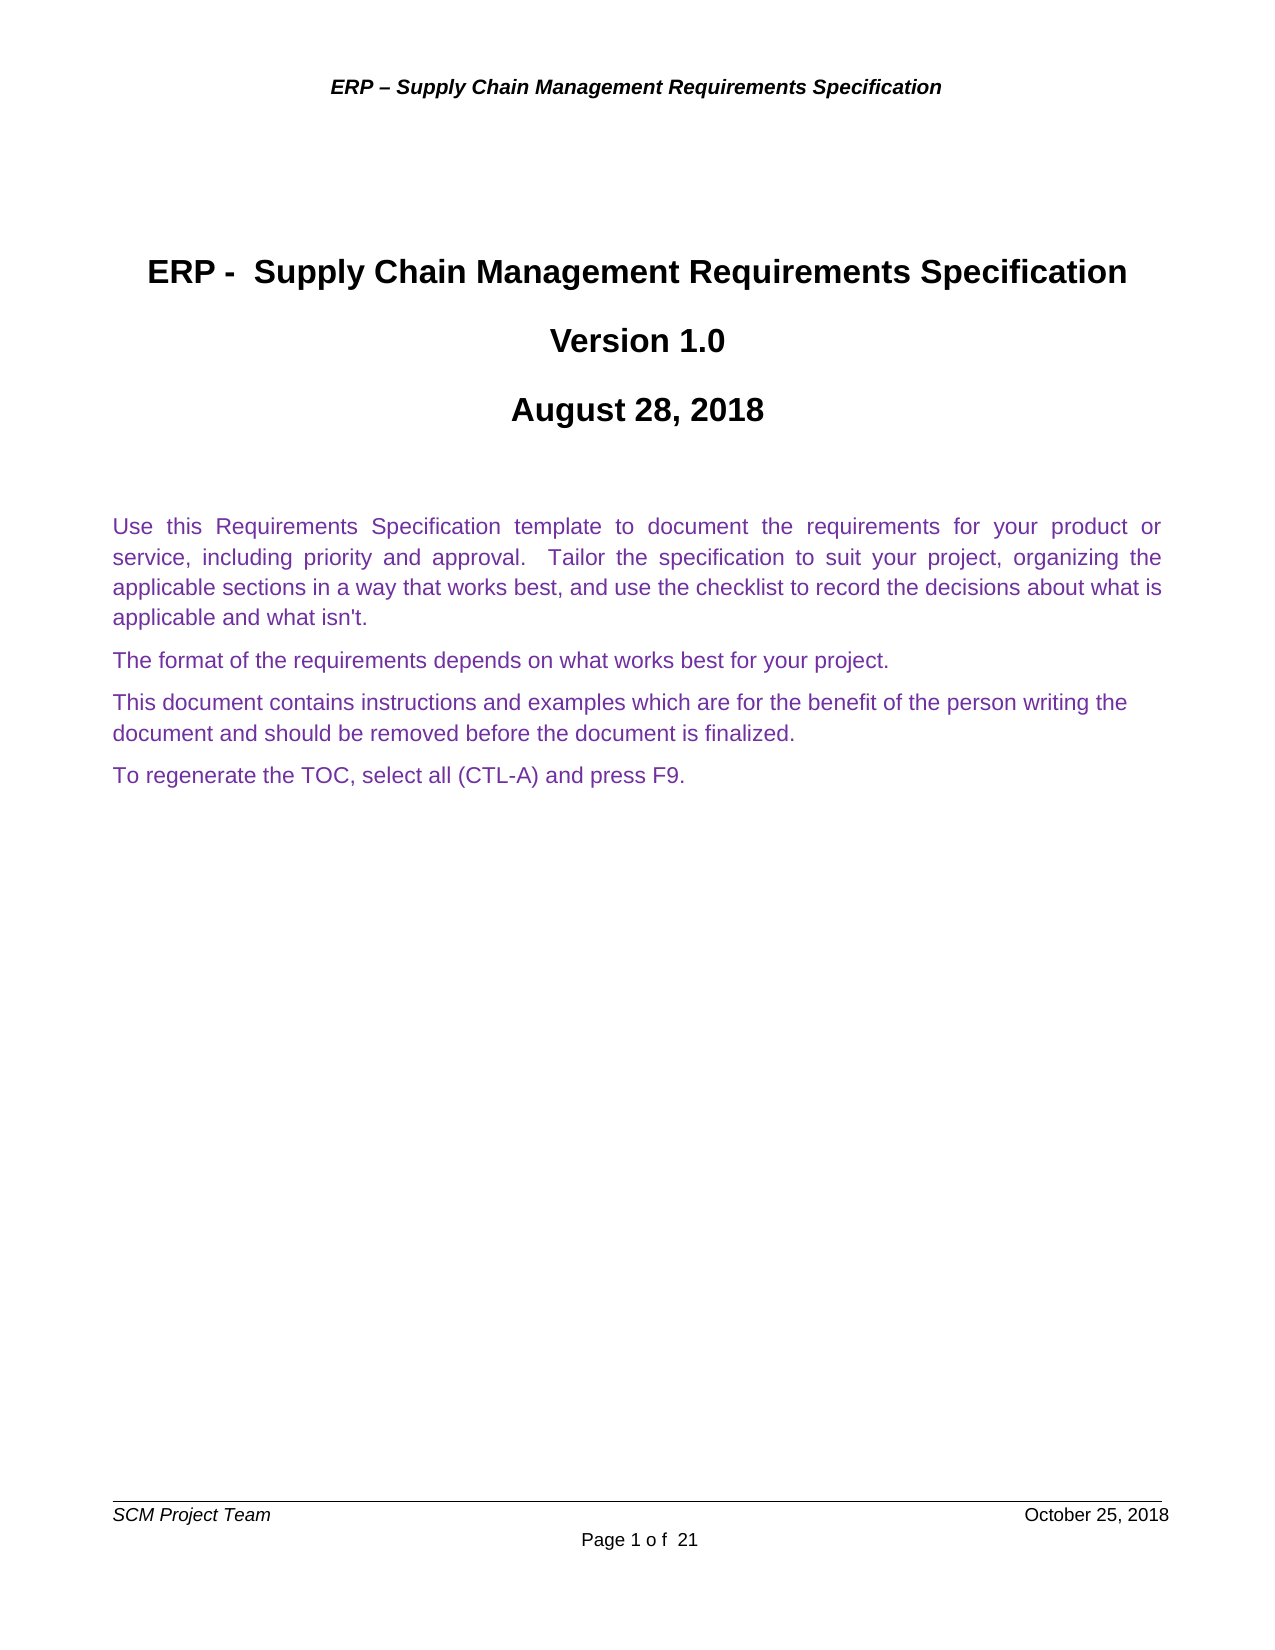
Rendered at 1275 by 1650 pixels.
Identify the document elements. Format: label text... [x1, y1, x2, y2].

title Version 1.0 [112, 321, 1162, 359]
title ERP - Supply Chain Management Requirements Specification [112, 252, 1162, 290]
text This document contains instructions and examples which are for the benefit of the person writing the document and should be removed before the document is finalized. [112, 689, 1162, 746]
text To regenerate the TOC, select all (CTL-A) and press F9. [112, 762, 1162, 789]
text Use this Requirements Specification template to document the requirements for your product or service, including priority and approval. Tailor the specification to suit your project, organizing the applicable sections in a way that works best, and use the checklist to record the decisions about what is applicable and what isn't. [112, 513, 1162, 630]
title August 28, 2018 [112, 390, 1162, 428]
text The format of the requirements depends on what works best for your project. [112, 647, 1162, 673]
